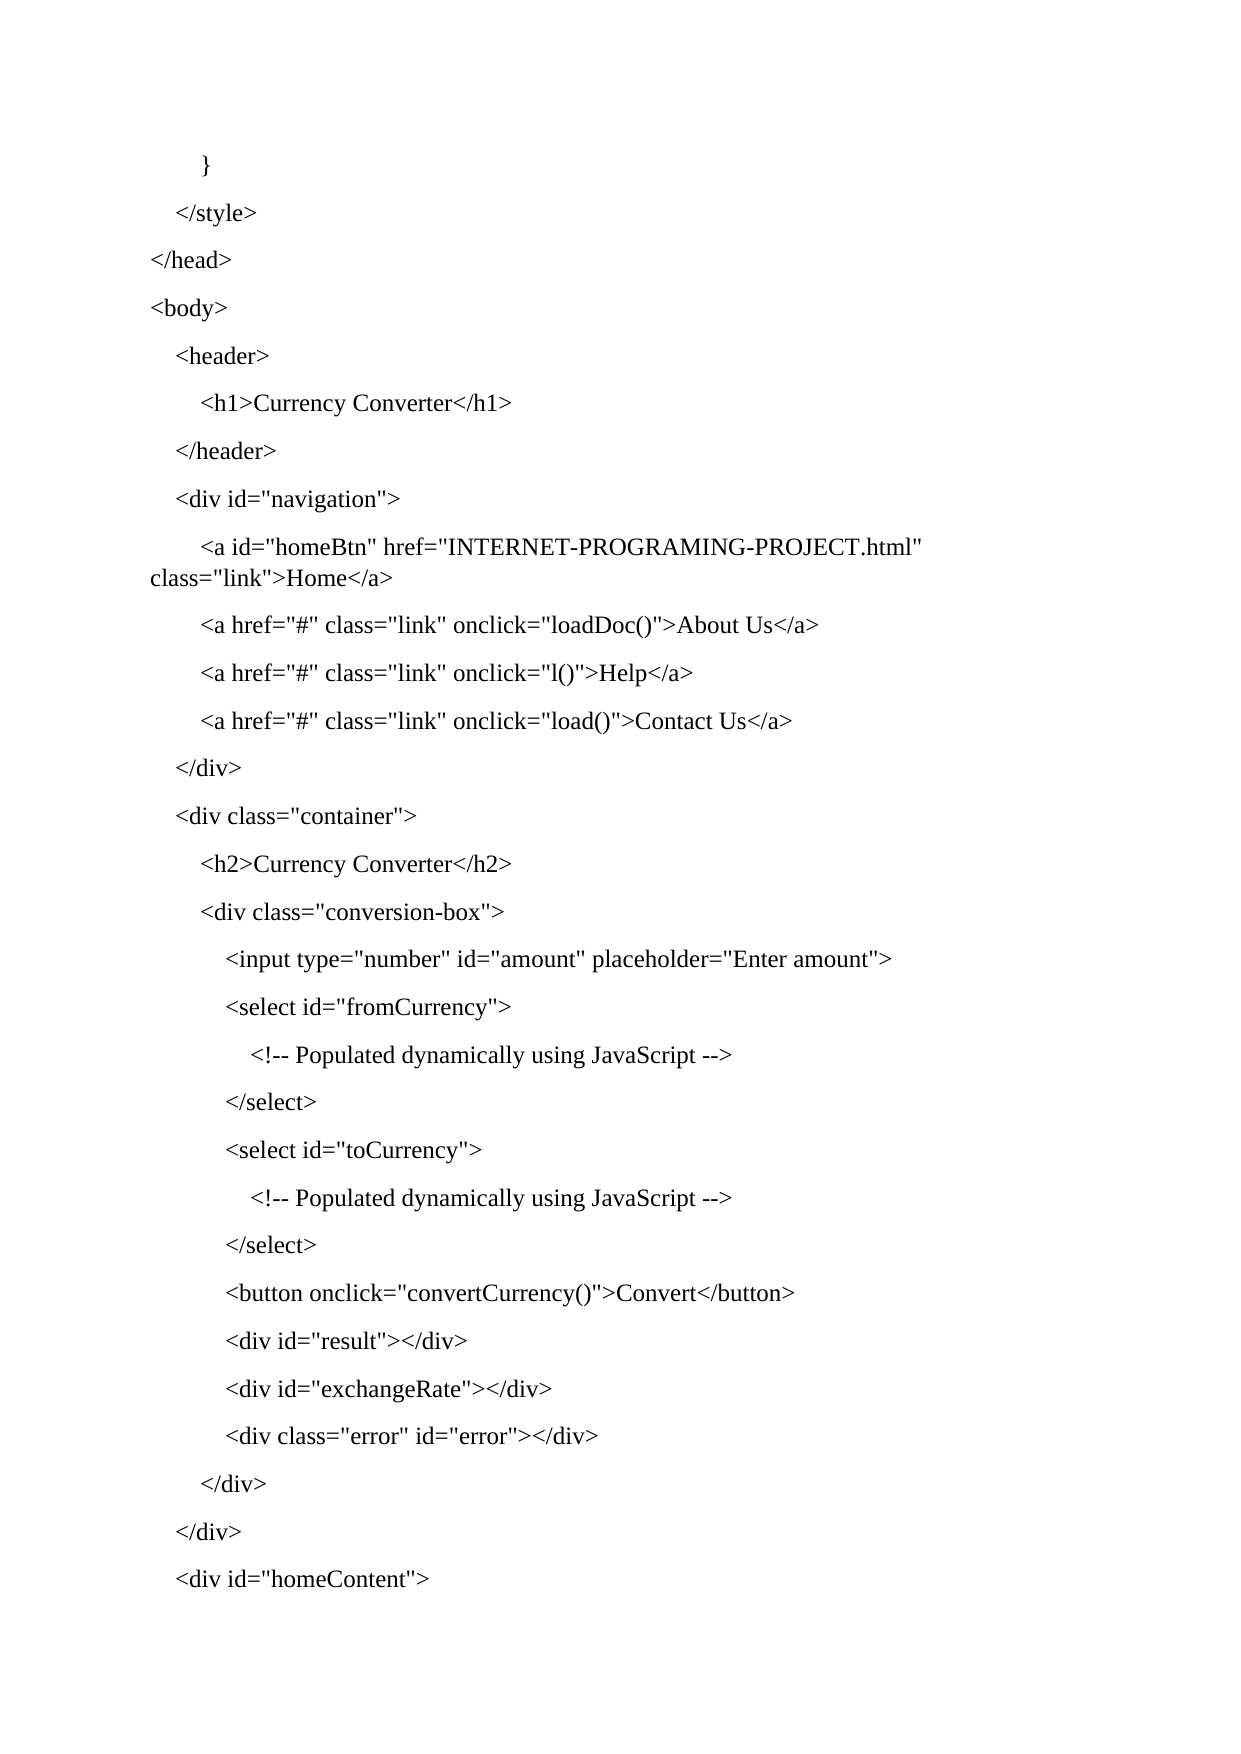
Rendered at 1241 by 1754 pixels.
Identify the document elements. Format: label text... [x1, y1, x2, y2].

text } [150, 722, 1090, 751]
text #result, #exchangeRate { [150, 341, 1090, 369]
text </div> [150, 1326, 1090, 1355]
text <a href="#" class="link" onclick="l()">Help</a> [150, 1231, 1090, 1259]
text </head> [150, 818, 1090, 847]
text <a href="#" class="link" onclick="loadDoc()">About Us</a> [150, 1183, 1090, 1212]
text } [150, 150, 1090, 179]
text background-color: #0056b3; [150, 245, 1090, 274]
text <a id="homeBtn" href="INTERNET-PROGRAMING-PROJECT.html" class="link">Home</a> [150, 1104, 1090, 1164]
text margin-top: 20px; [150, 388, 1090, 417]
text <h1>Currency Converter</h1> [150, 961, 1090, 990]
text <body> [150, 866, 1090, 894]
text </style> [150, 770, 1090, 799]
text <input type="number" id="amount" placeholder="Enter amount"> [150, 1517, 1090, 1546]
text <h2>Currency Converter</h2> [150, 1421, 1090, 1450]
text <header> [150, 913, 1090, 942]
text margin-top: 10px; [150, 675, 1090, 703]
text <div class="conversion-box"> [150, 1469, 1090, 1498]
text <div class="container"> [150, 1374, 1090, 1402]
text color: #333; [150, 484, 1090, 513]
text <a href="#" class="link" onclick="load()">Contact Us</a> [150, 1278, 1090, 1307]
text } [150, 293, 1090, 322]
text font-size: 18px; [150, 436, 1090, 465]
text color: red; [150, 627, 1090, 656]
text </header> [150, 1009, 1090, 1037]
text .error { [150, 579, 1090, 608]
text } [150, 532, 1090, 560]
text <select id="fromCurrency"> [150, 1564, 1090, 1593]
text <div id="navigation"> [150, 1056, 1090, 1085]
text button:hover { [150, 198, 1090, 226]
